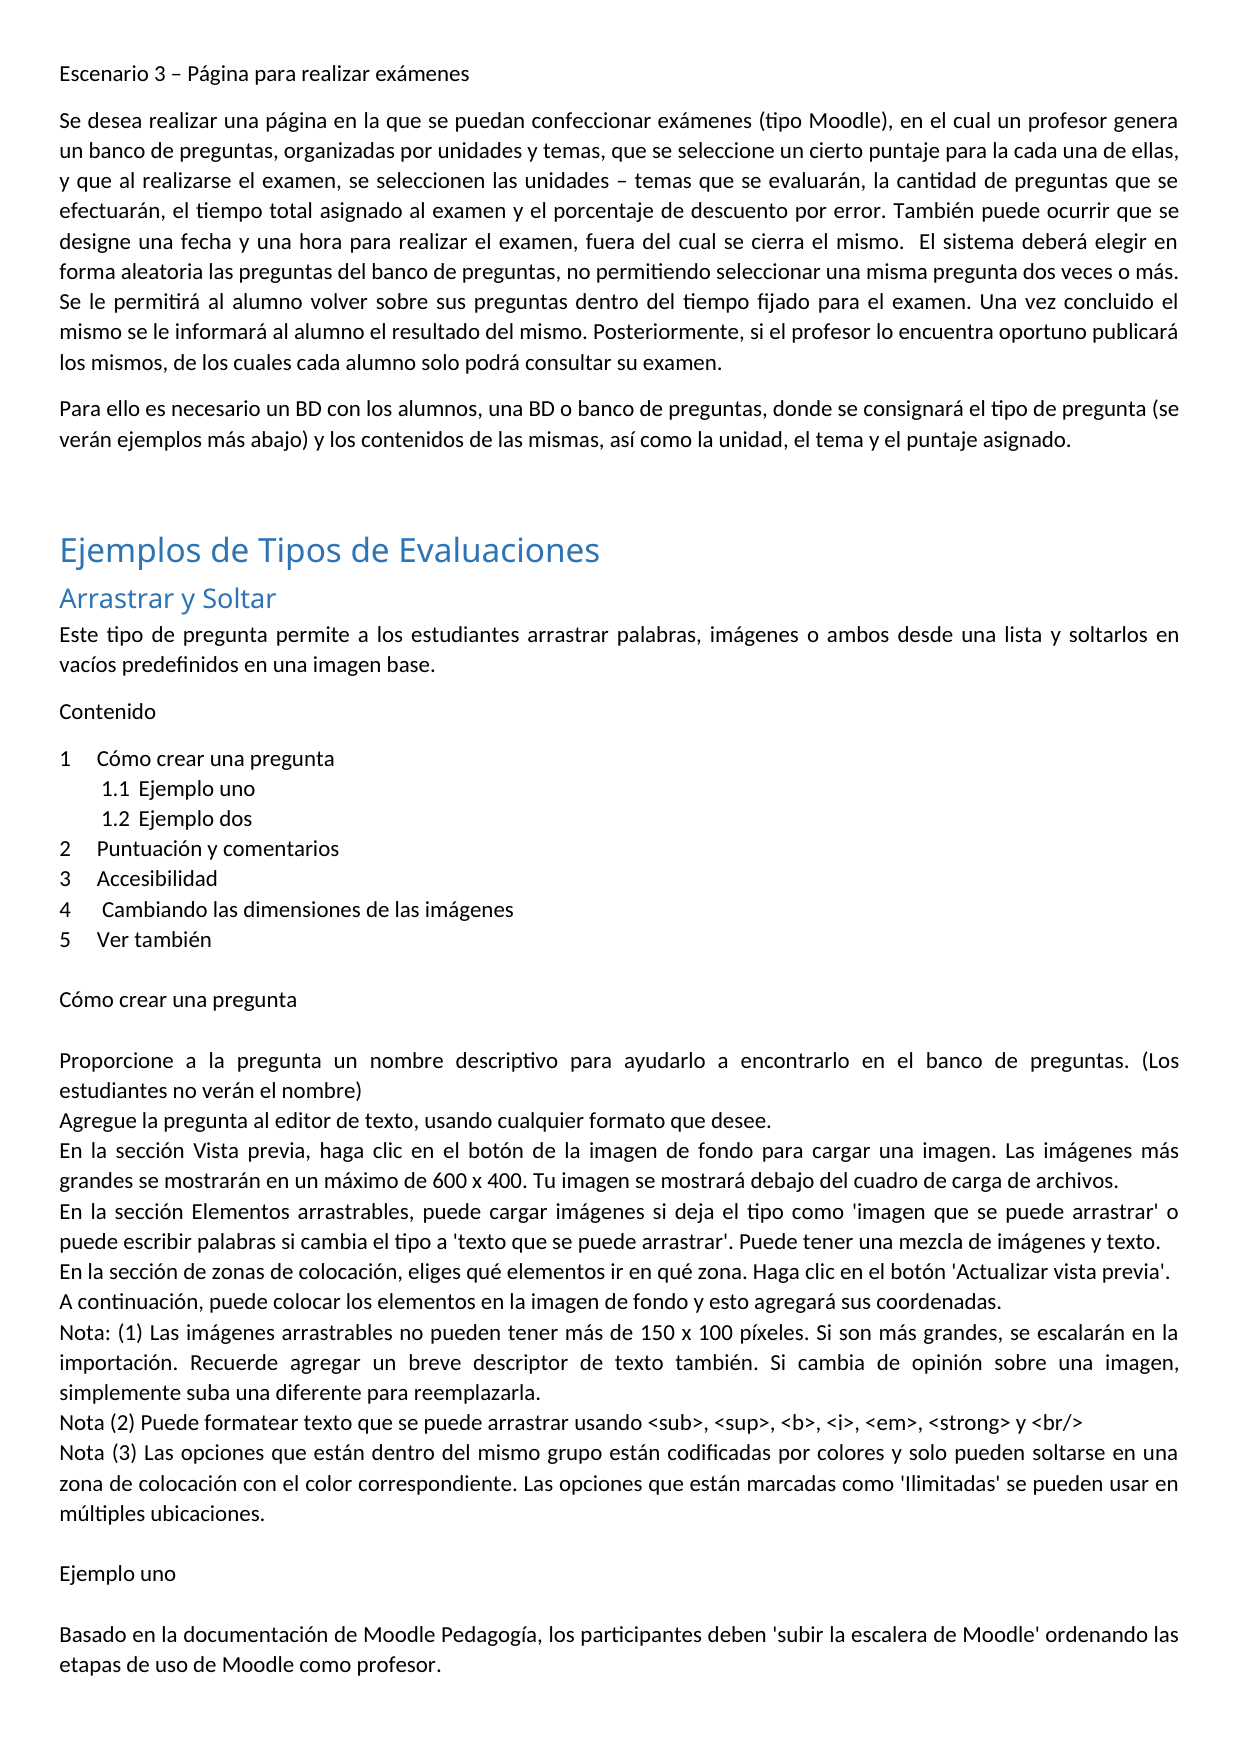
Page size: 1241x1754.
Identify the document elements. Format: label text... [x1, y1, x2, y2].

list Ejemplo uno [101, 774, 1181, 802]
list Ejemplo uno [59, 1529, 1181, 1587]
list Agregue la pregunta al editor de texto, usando cualquier formato que desee. [59, 1106, 1181, 1134]
subtitle Arrastrar y Soltar [59, 580, 1181, 617]
list A continuación, puede colocar los elementos en la imagen de fondo y esto agregará sus coordenadas. [59, 1287, 1181, 1315]
list Proporcione a la pregunta un nombre descriptivo para ayudarlo a encontrarlo en el banco de preguntas. (Los estudiantes no verán el nombre) [59, 1016, 1181, 1104]
subtitle Ejemplos de Tipos de Evaluaciones [59, 527, 1181, 572]
list En la sección Vista previa, haga clic en el botón de la imagen de fondo para cargar una imagen. Las imágenes más grandes se mostrarán en un máximo de 600 x 400. Tu imagen se mostrará debajo del cuadro de carga de archivos. [59, 1136, 1181, 1194]
list Nota: (1) Las imágenes arrastrables no pueden tener más de 150 x 100 píxeles. Si son más grandes, se escalarán en la importación. Recuerde agregar un breve descriptor de texto también. Si cambia de opinión sobre una imagen, simplemente suba una diferente para reemplazarla. [59, 1318, 1181, 1406]
list En la sección Elementos arrastrables, puede cargar imágenes si deja el tipo como 'imagen que se puede arrastrar' o puede escribir palabras si cambia el tipo a 'texto que se puede arrastrar'. Puede tener una mezcla de imágenes y texto. [59, 1197, 1181, 1255]
list Cómo crear una pregunta [59, 955, 1181, 1013]
list Ejemplo dos [101, 804, 1181, 832]
list Accesibilidad [59, 864, 1181, 892]
list Cómo crear una pregunta [59, 744, 1181, 772]
list Puntuación y comentarios [59, 834, 1181, 862]
list Nota (2) Puede formatear texto que se puede arrastrar usando <sub>, <sup>, <b>, <i>, <em>, <strong> y <br/> [59, 1408, 1181, 1436]
text Contenido [59, 697, 1181, 725]
text Escenario 3 – Página para realizar exámenes [59, 59, 1181, 87]
text Se desea realizar una página en la que se puedan confeccionar exámenes (tipo Moodle), en el cual un profesor genera un banco de preguntas, organizadas por unidades y temas, que se seleccione un cierto puntaje para la cada una de ellas, y que al realizarse el examen, se seleccionen las unidades – temas que se evaluarán, la cantidad de preguntas que se efectuarán, el tiempo total asignado al examen y el porcentaje de descuento por error. También puede ocurrir que se designe una fecha y una hora para realizar el examen, fuera del cual se cierra el mismo. El sistema deberá elegir en forma aleatoria las preguntas del banco de preguntas, no permitiendo seleccionar una misma pregunta dos veces o más. Se le permitirá al alumno volver sobre sus preguntas dentro del tiempo fijado para el examen. Una vez concluido el mismo se le informará al alumno el resultado del mismo. Posteriormente, si el profesor lo encuentra oportuno publicará los mismos, de los cuales cada alumno solo podrá consultar su examen. [59, 106, 1181, 376]
list Ver también [59, 925, 1181, 953]
text Este tipo de pregunta permite a los estudiantes arrastrar palabras, imágenes o ambos desde una lista y soltarlos en vacíos predefinidos en una imagen base. [59, 620, 1181, 678]
list Nota (3) Las opciones que están dentro del mismo grupo están codificadas por colores y solo pueden soltarse en una zona de colocación con el color correspondiente. Las opciones que están marcadas como 'Ilimitadas' se pueden usar en múltiples ubicaciones. [59, 1438, 1181, 1527]
list Cambiando las dimensiones de las imágenes [59, 895, 1181, 923]
list En la sección de zonas de colocación, eliges qué elementos ir en qué zona. Haga clic en el botón 'Actualizar vista previa'. [59, 1257, 1181, 1285]
text Para ello es necesario un BD con los alumnos, una BD o banco de preguntas, donde se consignará el tipo de pregunta (se verán ejemplos más abajo) y los contenidos de las mismas, así como la unidad, el tema y el puntaje asignado. [59, 394, 1181, 453]
list Basado en la documentación de Moodle Pedagogía, los participantes deben 'subir la escalera de Moodle' ordenando las etapas de uso de Moodle como profesor. [59, 1589, 1181, 1678]
